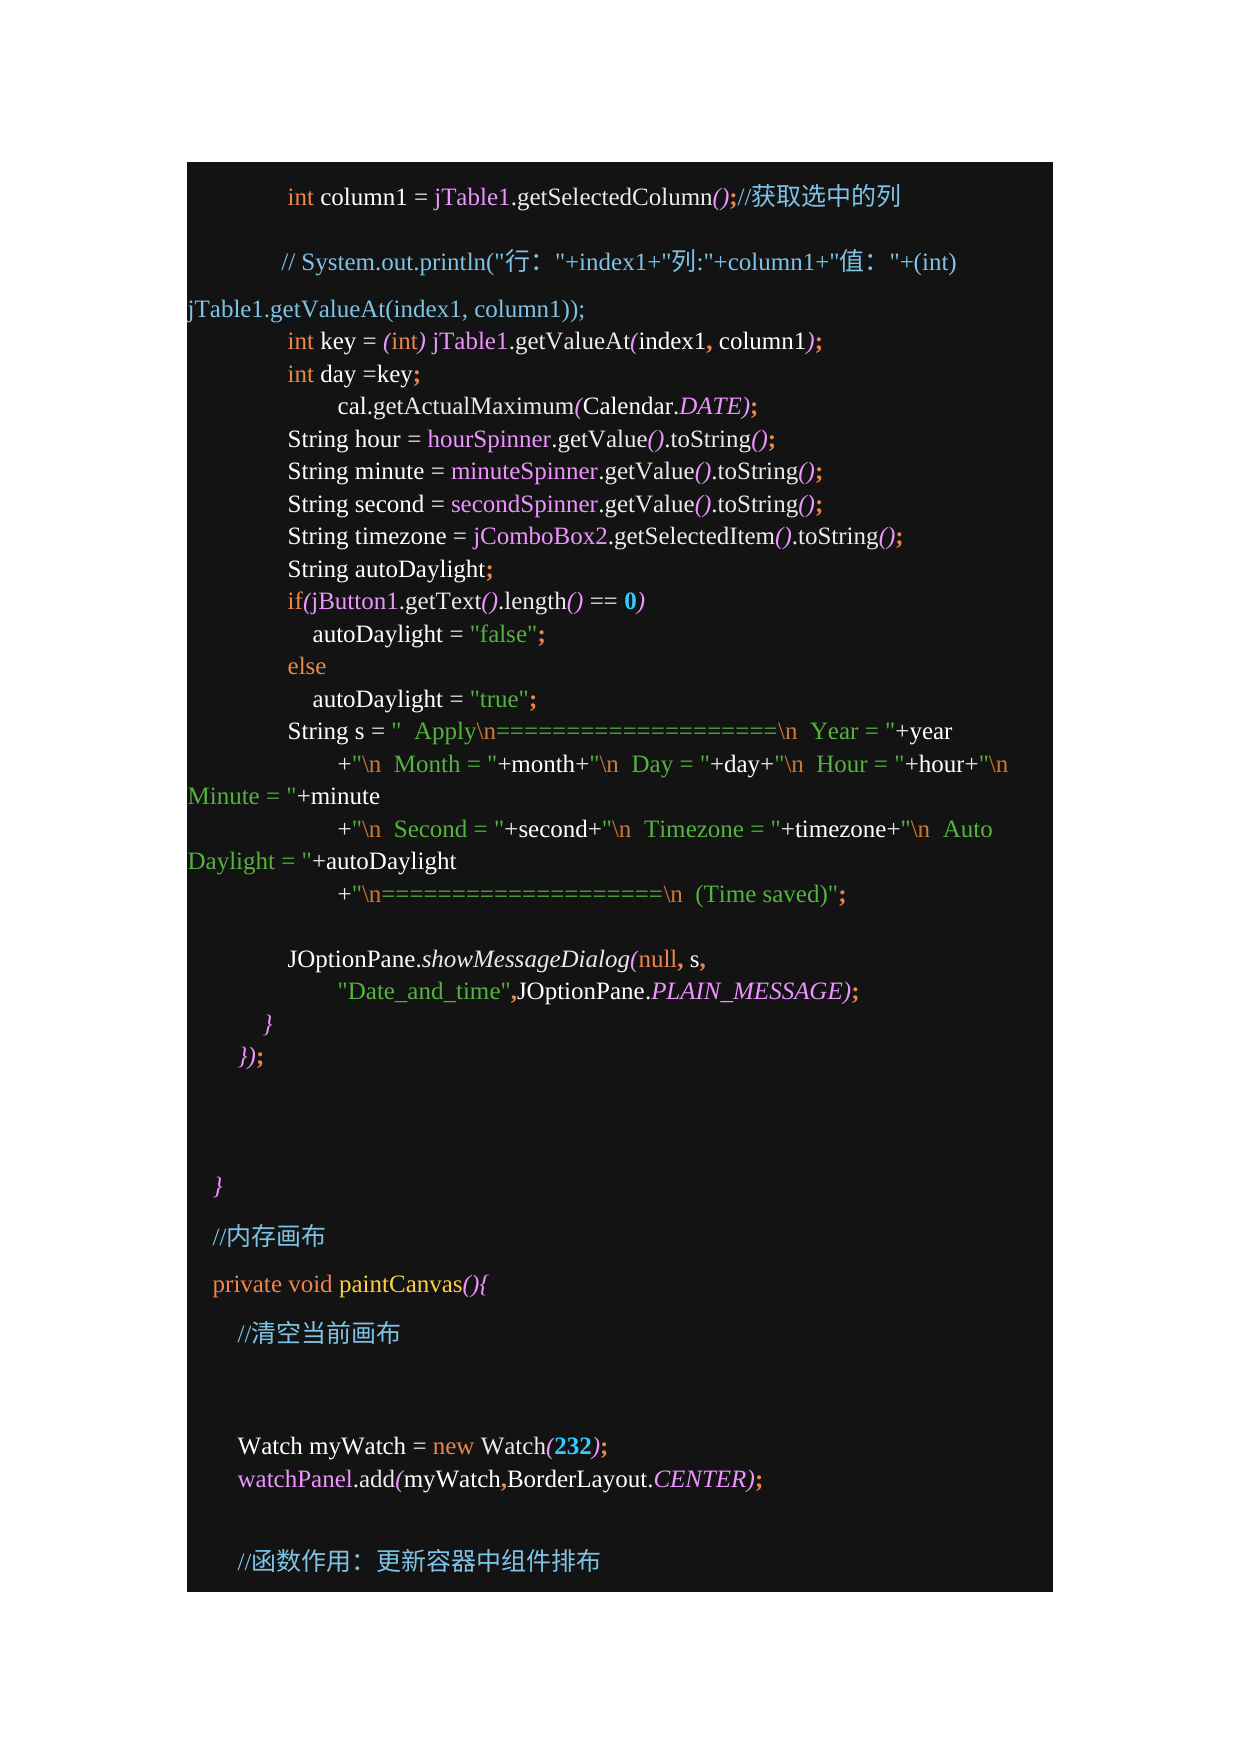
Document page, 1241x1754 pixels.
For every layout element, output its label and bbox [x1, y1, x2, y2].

text [187, 162, 1053, 1592]
